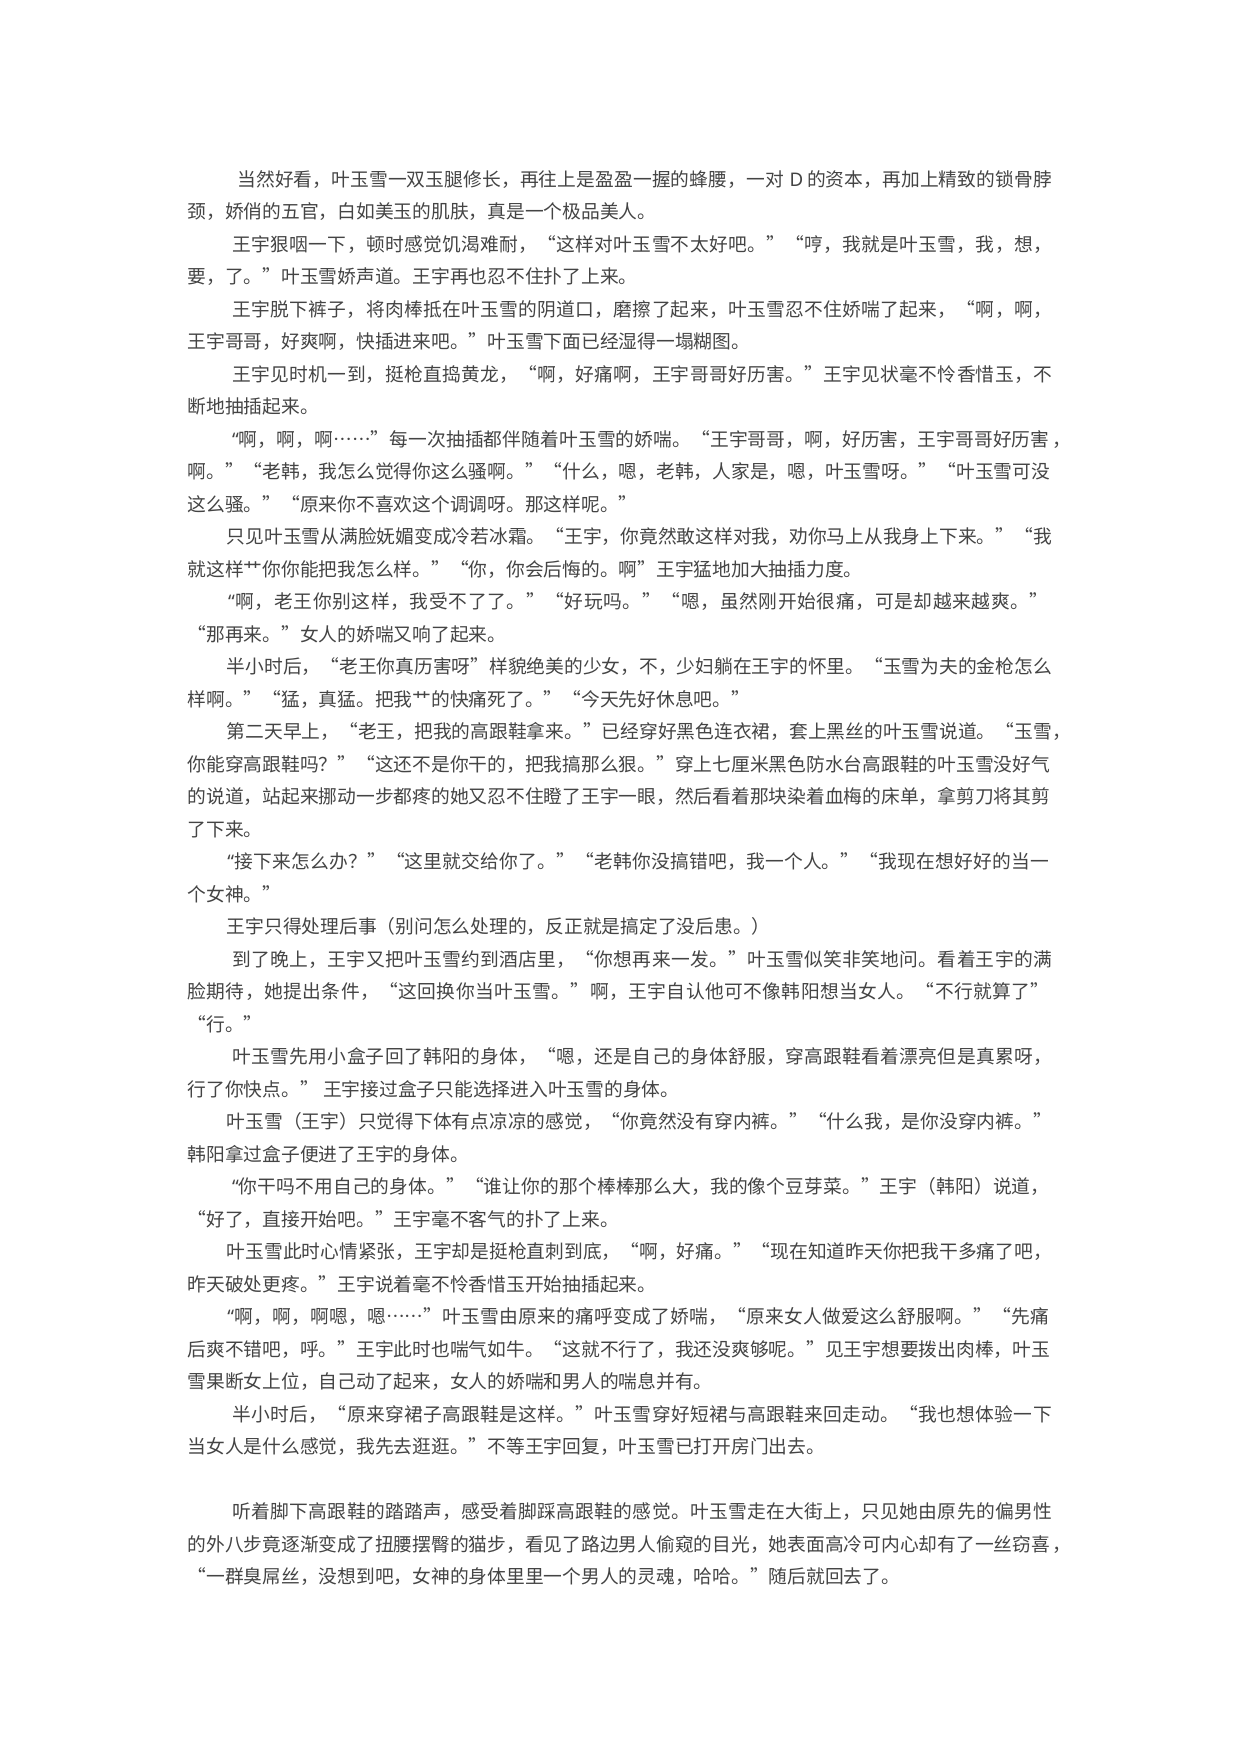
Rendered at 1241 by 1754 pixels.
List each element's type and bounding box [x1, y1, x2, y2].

text [187, 162, 1053, 1592]
